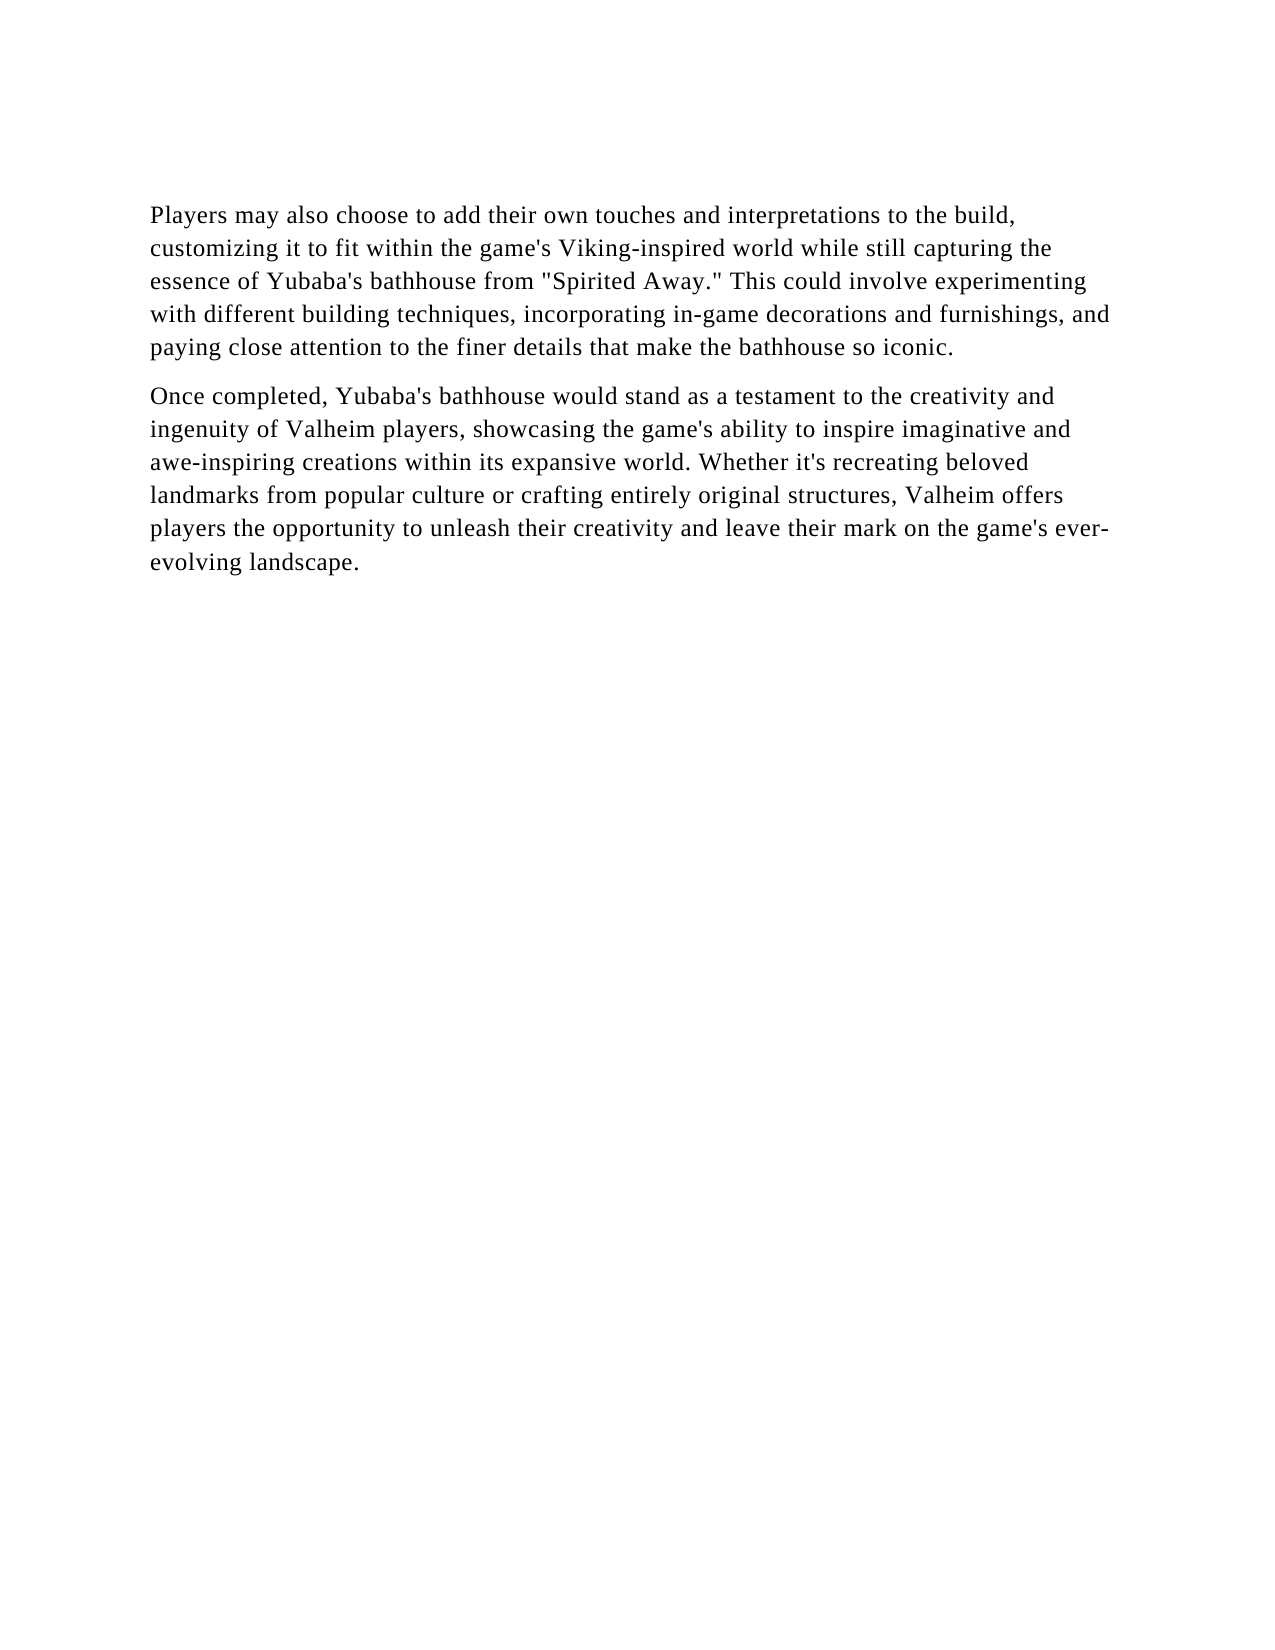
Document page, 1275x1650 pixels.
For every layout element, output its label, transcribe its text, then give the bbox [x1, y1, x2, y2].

text Players may also choose to add their own touches and interpretations to the build, customizing it to fit within the game's Viking-inspired world while still capturing the essence of Yubaba's bathhouse from "Spirited Away." This could involve experimenting with different building techniques, incorporating in-game decorations and furnishings, and paying close attention to the finer details that make the bathhouse so iconic. [150, 200, 1125, 361]
text Once completed, Yubaba's bathhouse would stand as a testament to the creativity and ingenuity of Valheim players, showcasing the game's ability to inspire imaginative and awe-inspiring creations within its expansive world. Whether it's recreating beloved landmarks from popular culture or crafting entirely original structures, Valheim offers players the opportunity to unleash their creativity and leave their mark on the game's ever-evolving landscape. [150, 381, 1125, 575]
